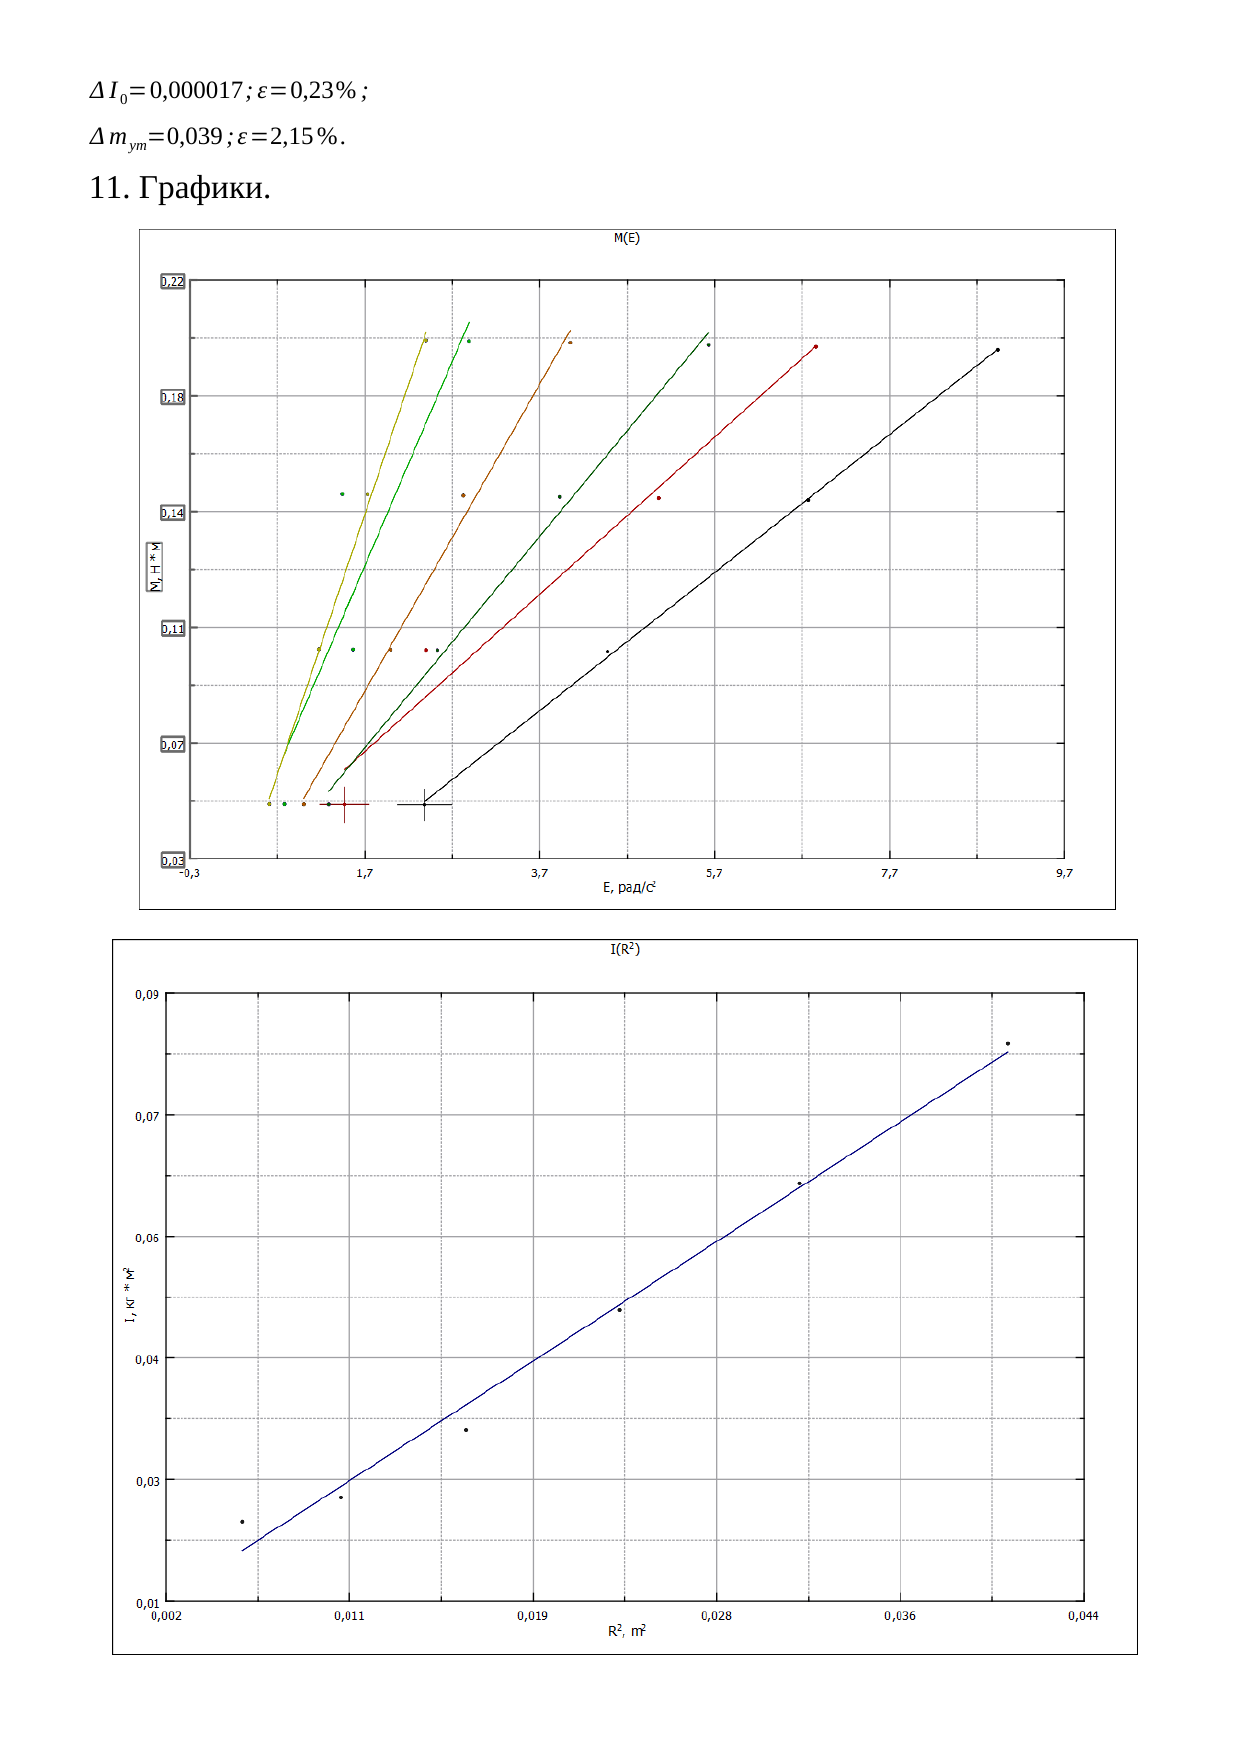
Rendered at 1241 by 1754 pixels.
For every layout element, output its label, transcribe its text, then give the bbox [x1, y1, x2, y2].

picture [128, 218, 1121, 916]
text 11. Графики. [89, 167, 1160, 206]
picture [99, 927, 1149, 1669]
